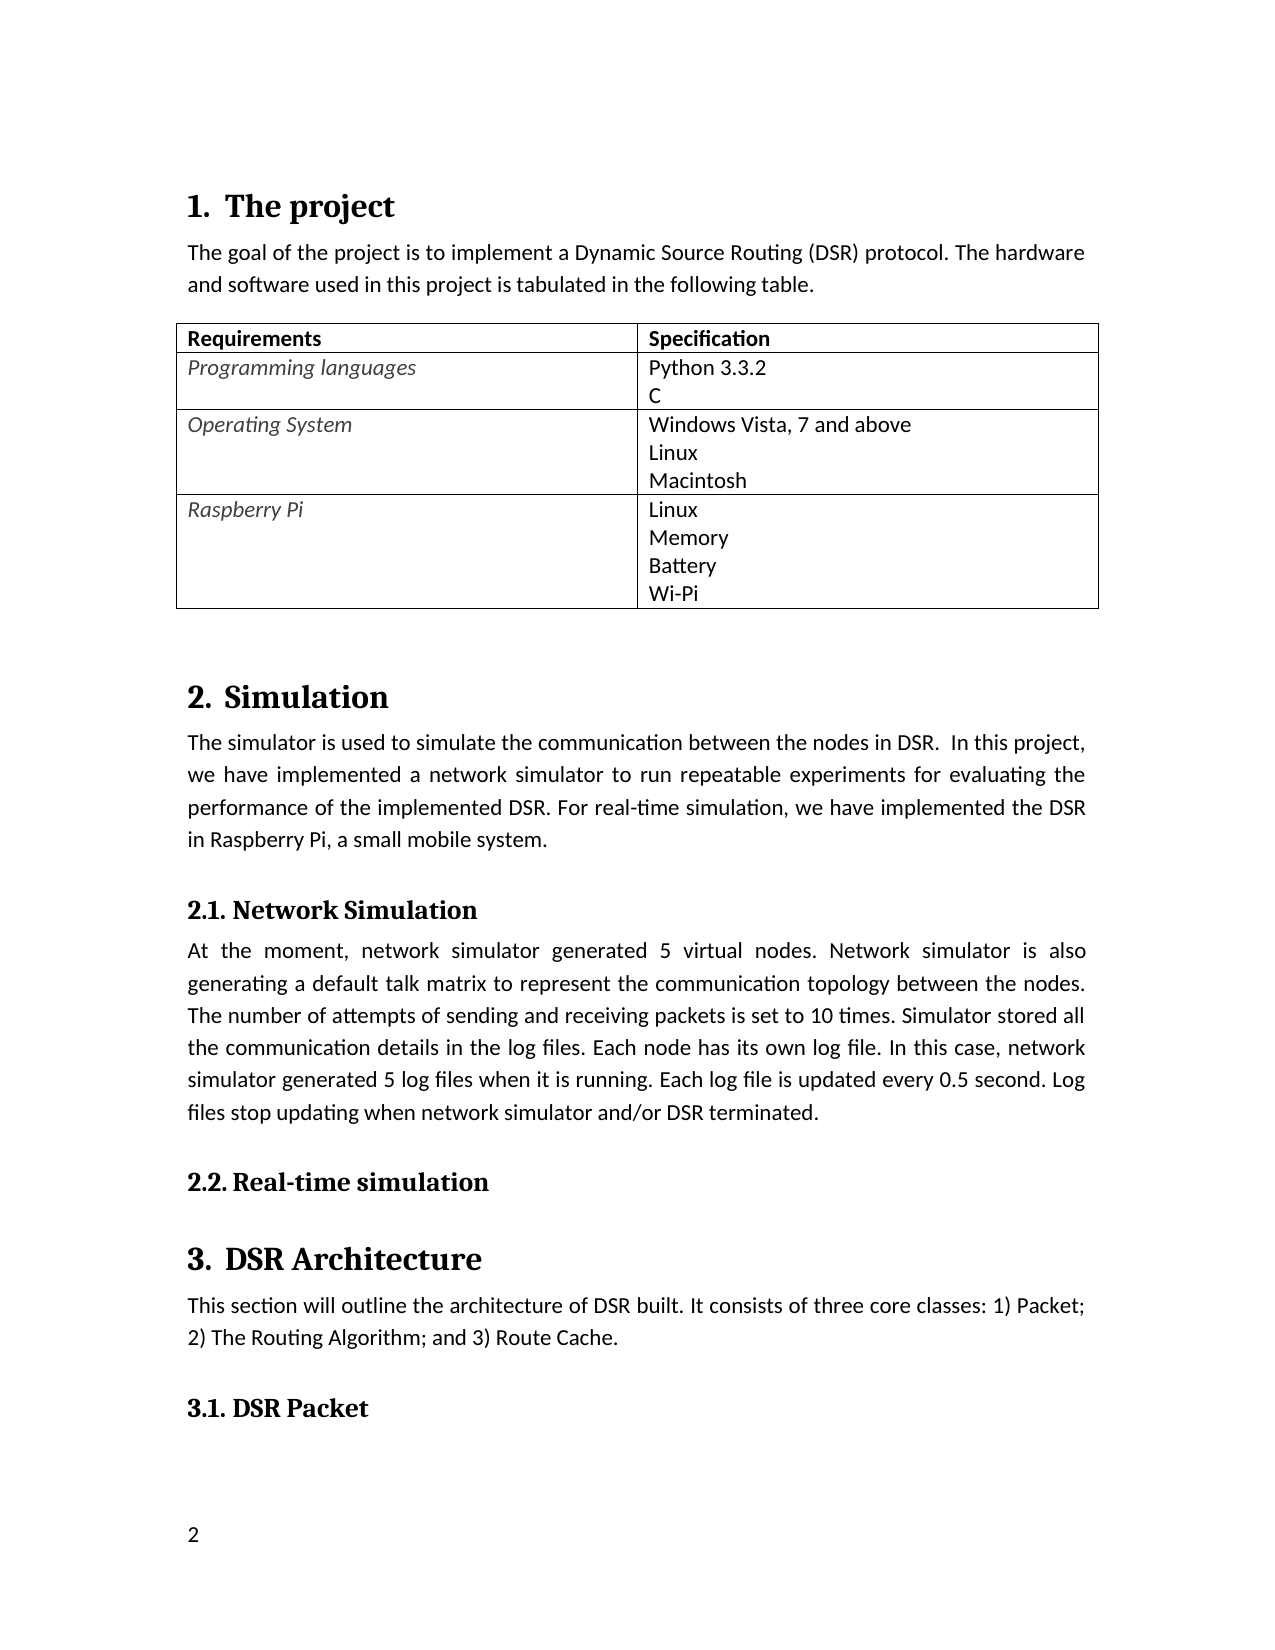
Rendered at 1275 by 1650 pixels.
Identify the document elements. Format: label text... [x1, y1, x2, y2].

text The simulator is used to simulate the communication between the nodes in DSR. In this project, we have implemented a network simulator to run repeatable experiments for evaluating the performance of the implemented DSR. For real-time simulation, we have implemented the DSR in Raspberry Pi, a small mobile system. [187, 728, 1087, 853]
table_cell Linux Memory Battery Wi-Pi [638, 495, 1098, 607]
subtitle DSR Architecture [187, 1241, 1087, 1279]
subtitle DSR Packet [187, 1393, 1087, 1424]
subtitle Real-time simulation [187, 1167, 1087, 1198]
text This section will outline the architecture of DSR built. It consists of three core classes: 1) Packet; 2) The Routing Algorithm; and 3) Route Cache. [187, 1291, 1087, 1351]
table_cell Python 3.3.2 C [638, 353, 1098, 409]
table_cell Windows Vista, 7 and above Linux Macintosh [638, 410, 1098, 494]
table_cell Operating System [177, 410, 637, 494]
table_header Requirements [177, 324, 637, 352]
text At the moment, network simulator generated 5 virtual nodes. Network simulator is also generating a default talk matrix to represent the communication topology between the nodes. The number of attempts of sending and receiving packets is set to 10 times. Simulator stored all the communication details in the log files. Each node has its own log file. In this case, network simulator generated 5 log files when it is running. Each log file is updated every 0.5 second. Log files stop updating when network simulator and/or DSR terminated. [187, 937, 1087, 1126]
table_header Specification [638, 324, 1098, 352]
text The goal of the project is to implement a Dynamic Source Routing (DSR) protocol. The hardware and software used in this project is tabulated in the following table. [187, 238, 1087, 298]
table_cell Programming languages [177, 353, 637, 409]
subtitle The project [187, 187, 1087, 226]
subtitle Network Simulation [187, 895, 1087, 926]
subtitle Simulation [187, 678, 1087, 716]
table_cell Raspberry Pi [177, 495, 637, 607]
